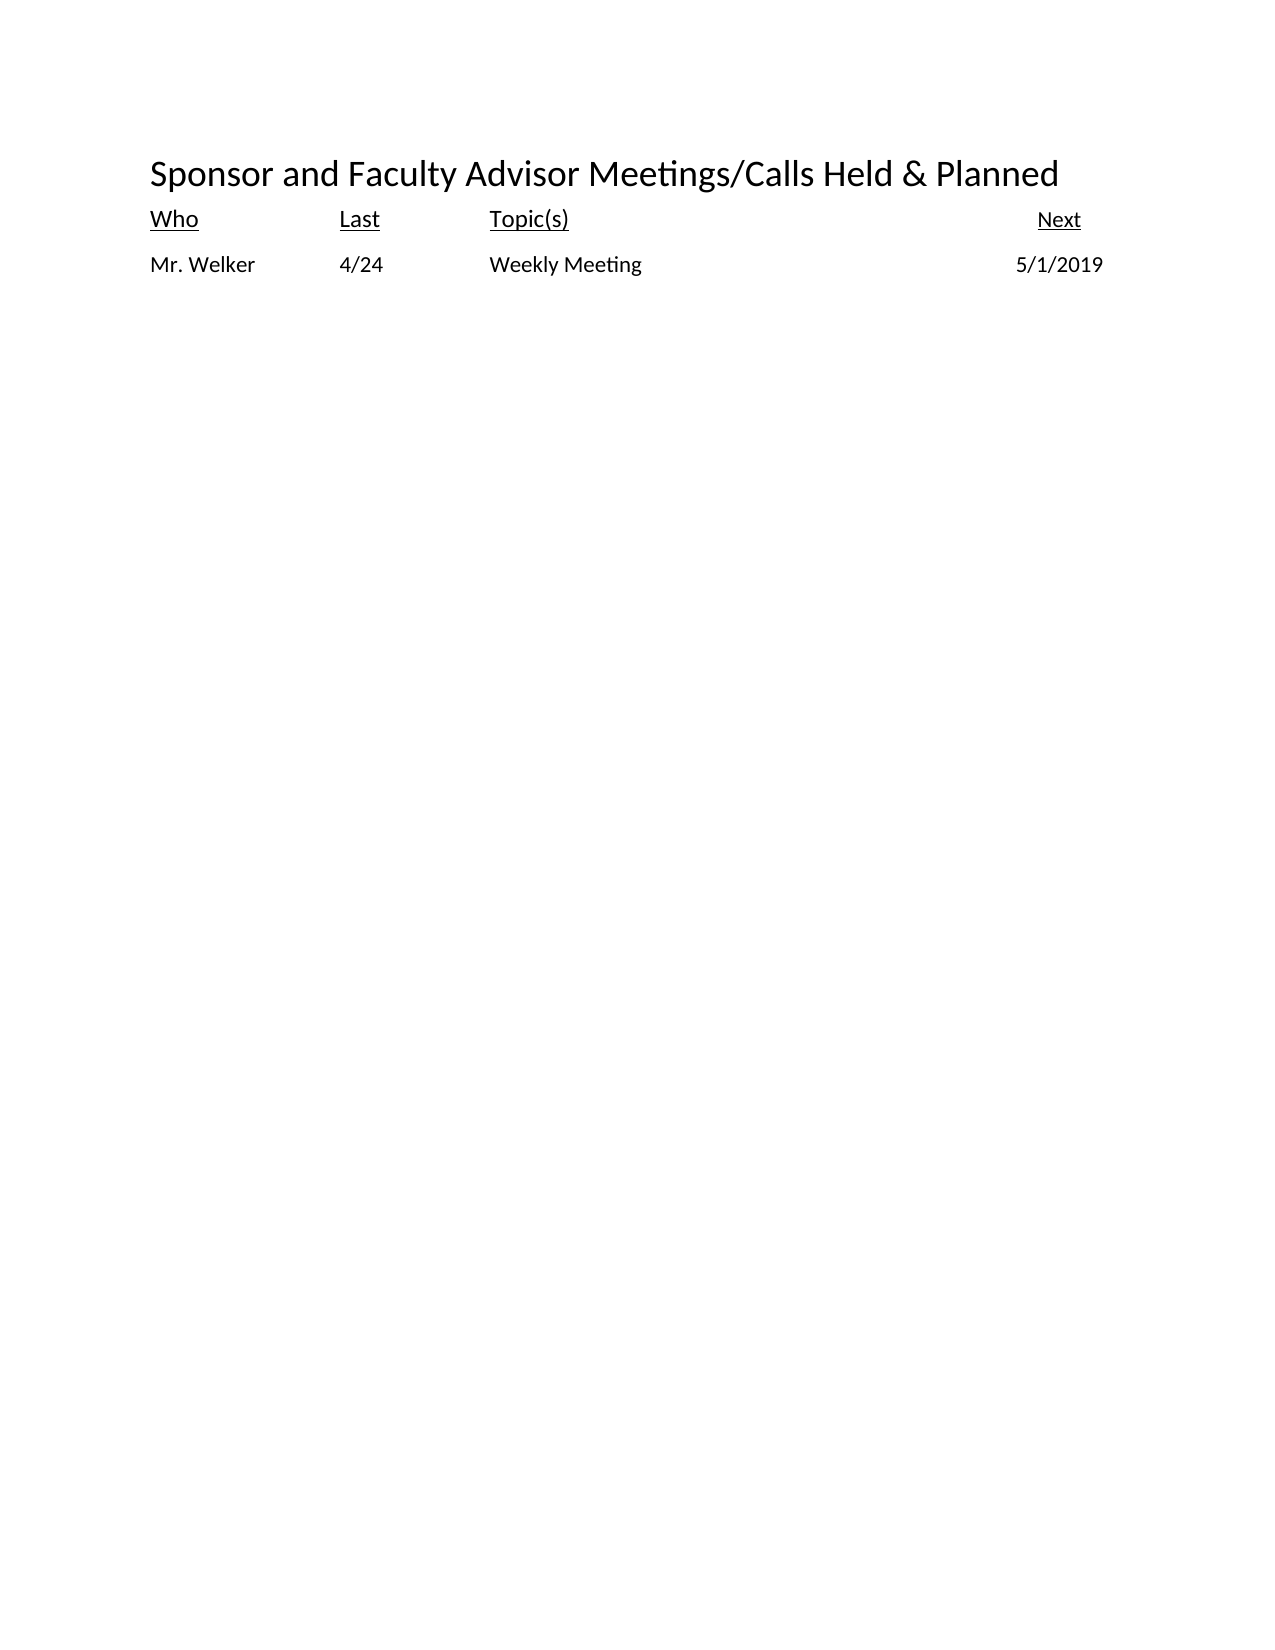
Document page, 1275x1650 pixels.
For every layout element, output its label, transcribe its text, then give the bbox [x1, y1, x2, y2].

table_header Sponsor and Faculty Advisor Meetings/Calls Held & Planned [139, 150, 1134, 196]
table_cell Topic(s) [478, 196, 984, 242]
table_cell Last [328, 196, 478, 242]
table_cell Next [984, 196, 1134, 242]
table_cell 5/1/2019 [984, 242, 1134, 287]
table_cell Weekly Meeting [478, 242, 984, 287]
table_cell Mr. Welker [139, 242, 328, 287]
table_cell Who [139, 196, 328, 242]
table_cell 4/24 [328, 242, 478, 287]
